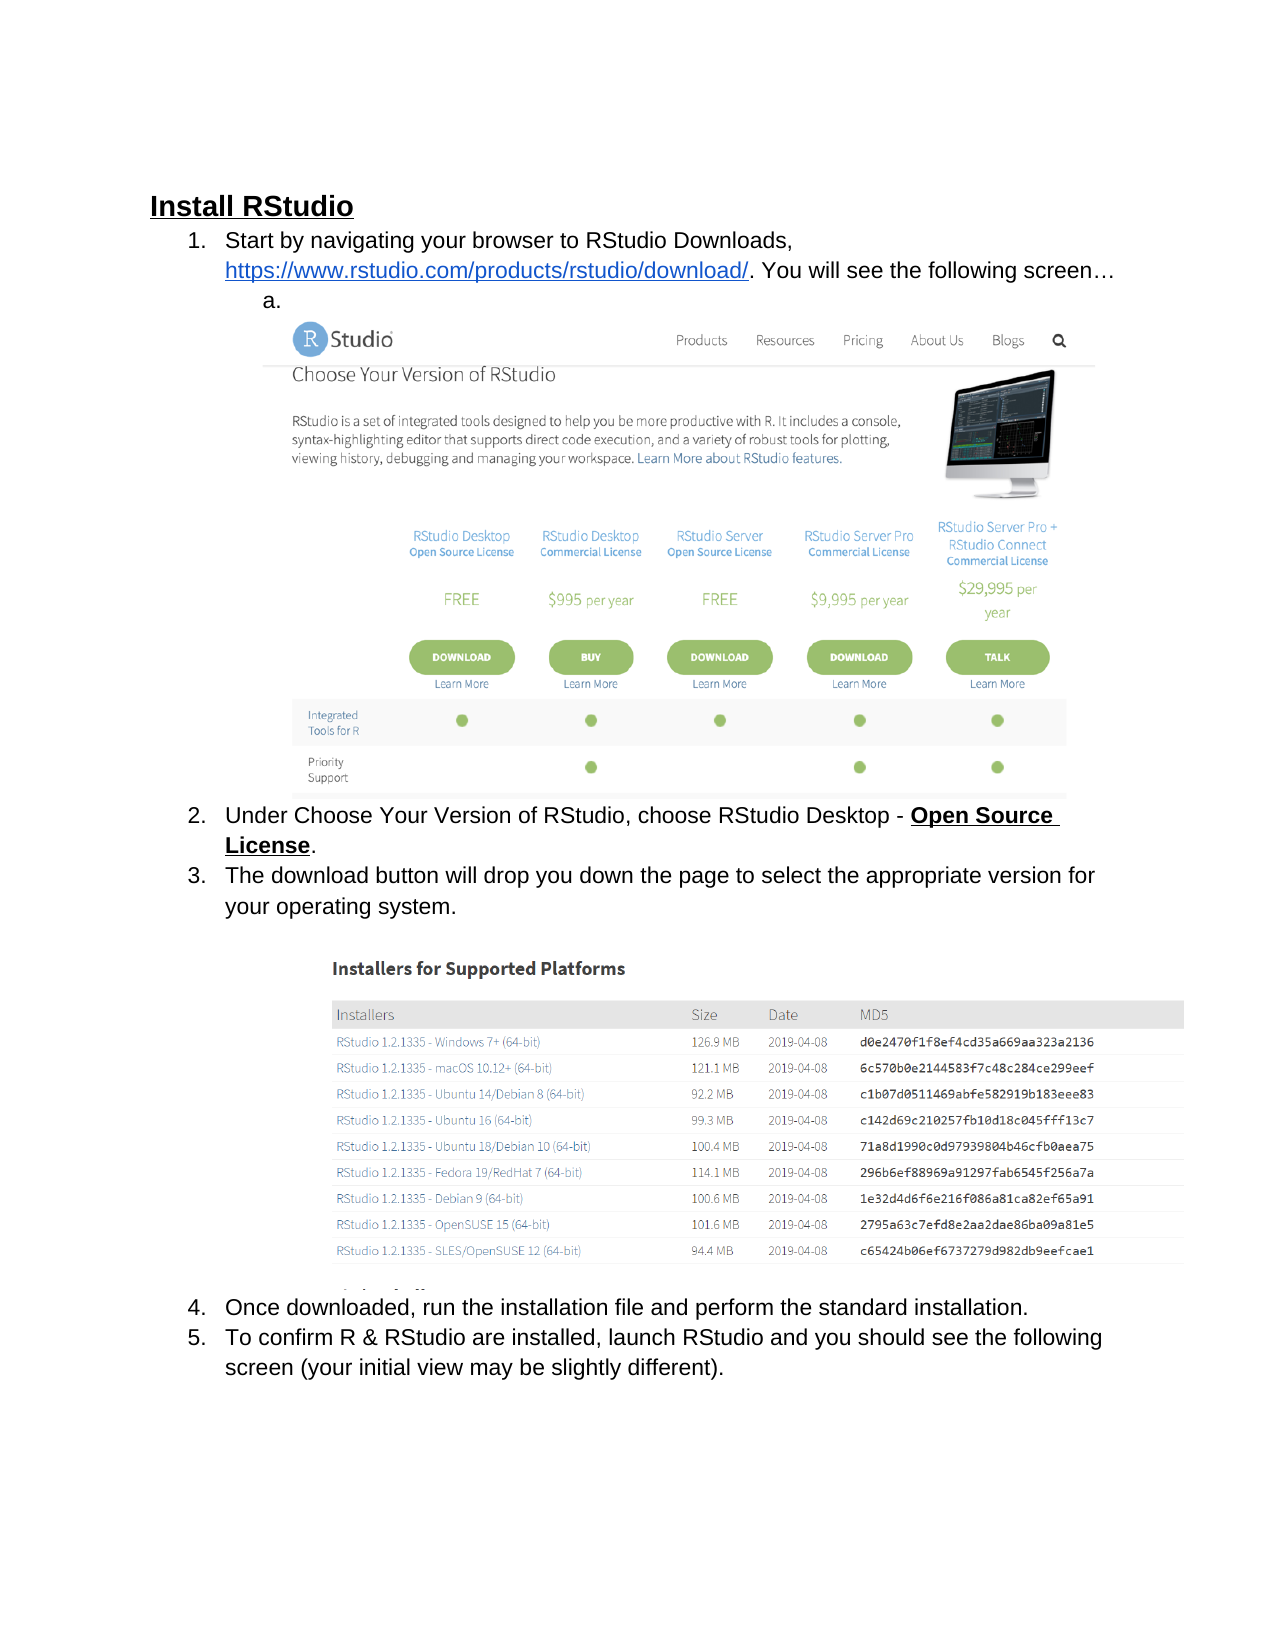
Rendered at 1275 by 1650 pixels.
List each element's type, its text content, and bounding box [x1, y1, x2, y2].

picture [300, 922, 1224, 1290]
list To confirm R & RStudio are installed, launch RStudio and you should see the following screen (your initial view may be slightly different). [187, 1324, 1125, 1380]
list Once downloaded, run the installation file and perform the standard installation. [187, 1293, 1125, 1320]
text Install RStudio [150, 188, 1125, 222]
picture [262, 317, 1096, 799]
list The download button will drop you down the page to select the appropriate version for your operating system. [187, 862, 1125, 919]
list Under Choose Your Version of RStudio, choose RStudio Desktop - Open Source License. [187, 802, 1125, 859]
list Start by navigating your browser to RStudio Downloads, https://www.rstudio.com/products/rstudio/download/. You will see the following screen… [187, 227, 1125, 284]
